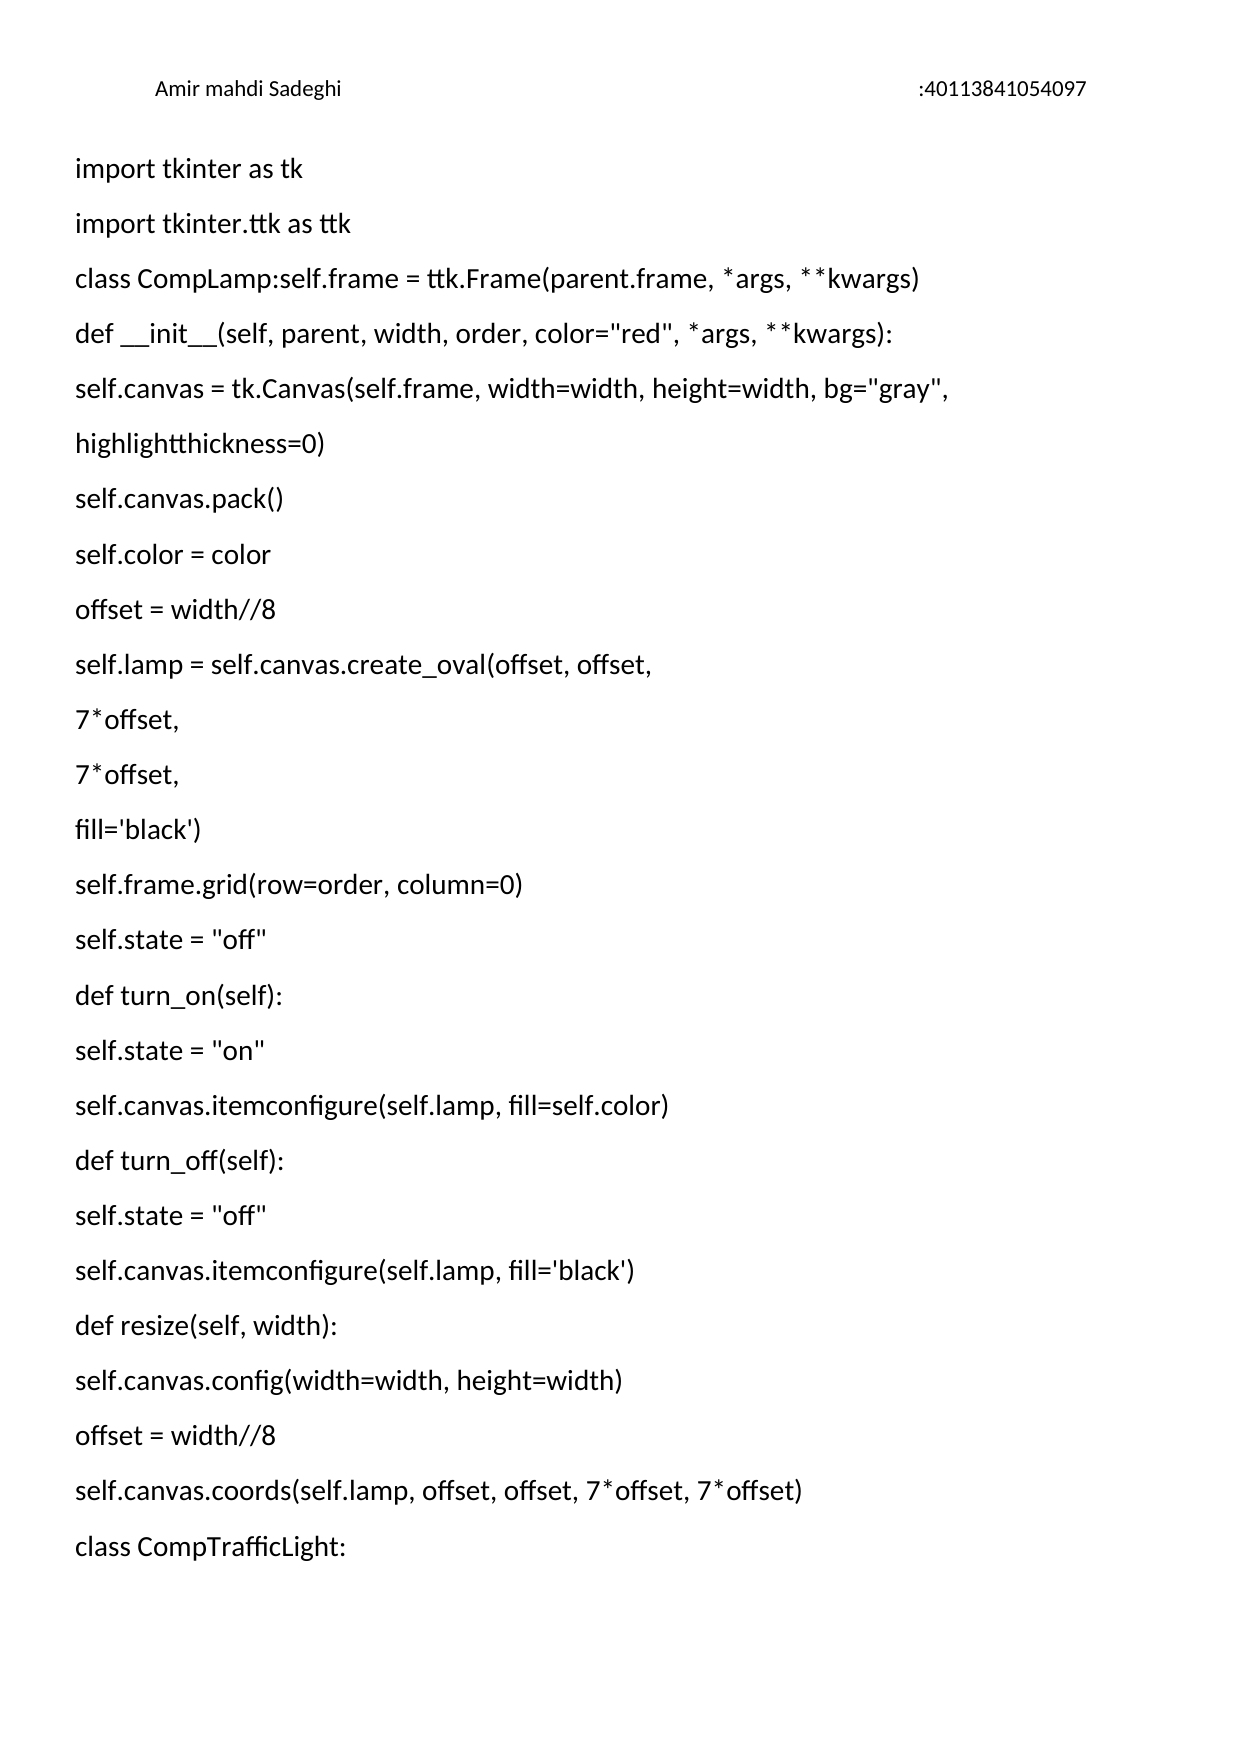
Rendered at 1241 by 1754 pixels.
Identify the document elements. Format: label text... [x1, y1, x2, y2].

text class CompLamp:self.frame = ttk.Frame(parent.frame, *args, **kwargs) [75, 260, 1090, 296]
text 7*offset, [75, 756, 1090, 792]
text self.canvas = tk.Canvas(self.frame, width=width, height=width, bg="gray", [75, 370, 1090, 406]
text self.canvas.config(width=width, height=width) [75, 1362, 1090, 1398]
text offset = width//8 [75, 1417, 1090, 1453]
text fill='black') [75, 811, 1090, 847]
text import tkinter as tk [75, 150, 1090, 186]
text self.lamp = self.canvas.create_oval(offset, offset, [75, 646, 1090, 682]
text def turn_on(self): [75, 977, 1090, 1012]
text import tkinter.ttk as ttk [75, 205, 1090, 241]
text self.canvas.itemconfigure(self.lamp, fill='black') [75, 1252, 1090, 1288]
text self.state = "on" [75, 1032, 1090, 1067]
text offset = width//8 [75, 591, 1090, 626]
text self.state = "off" [75, 1197, 1090, 1233]
text 7*offset, [75, 701, 1090, 737]
text def turn_off(self): [75, 1142, 1090, 1177]
text def resize(self, width): [75, 1307, 1090, 1343]
text def __init__(self, parent, width, order, color="red", *args, **kwargs): [75, 315, 1090, 351]
text self.canvas.itemconfigure(self.lamp, fill=self.color) [75, 1087, 1090, 1122]
text self.color = color [75, 536, 1090, 571]
text self.frame.grid(row=order, column=0) [75, 866, 1090, 902]
text highlightthickness=0) [75, 426, 1090, 461]
text self.state = "off" [75, 921, 1090, 957]
text class CompTrafficLight: [75, 1528, 1090, 1563]
text self.canvas.pack() [75, 481, 1090, 516]
text self.canvas.coords(self.lamp, offset, offset, 7*offset, 7*offset) [75, 1472, 1090, 1508]
